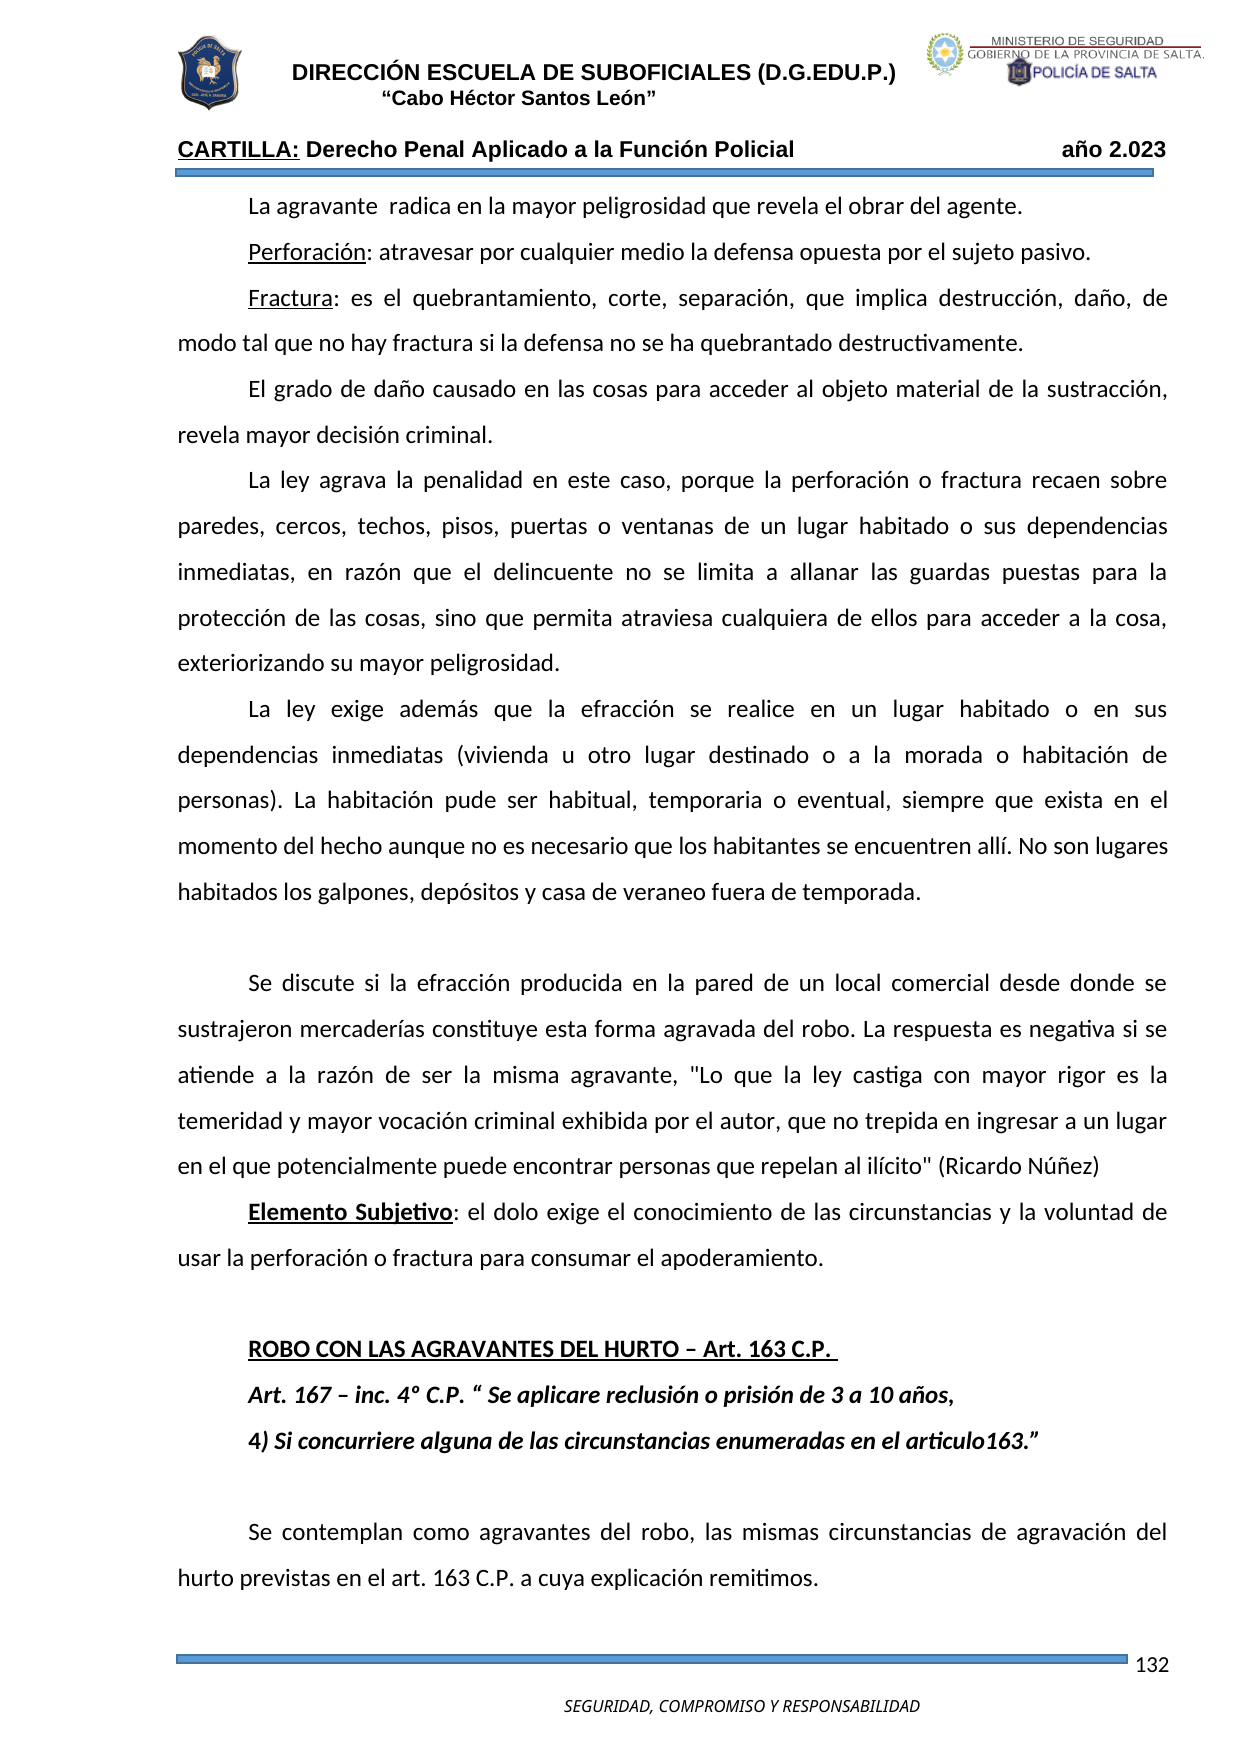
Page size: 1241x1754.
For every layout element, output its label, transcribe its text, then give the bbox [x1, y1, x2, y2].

text Art. 167 – inc. 4º C.P. “ Se aplicare reclusión o prisión de 3 a 10 años, [177, 1379, 1169, 1410]
text Fractura: es el quebrantamiento, corte, separación, que implica destrucción, daño, de modo tal que no hay fractura si la defensa no se ha quebrantado destructivamente. [177, 282, 1169, 358]
picture [176, 32, 244, 114]
text Se discute si la efracción producida en la pared de un local comercial desde donde se sustrajeron mercaderías constituye esta forma agravada del robo. La respuesta es negativa si se atiende a la razón de ser la misma agravante, "Lo que la ley castiga con mayor rigor es la temeridad y mayor vocación criminal exhibida por el autor, que no trepida en ingresar a un lugar en el que potencialmente puede encontrar personas que repelan al ilícito" (Ricardo Núñez) [177, 968, 1169, 1181]
text La ley agrava la penalidad en este caso, porque la perforación o fractura recaen sobre paredes, cercos, techos, pisos, puertas o ventanas de un lugar habitado o sus dependencias inmediatas, en razón que el delincuente no se limita a allanar las guardas puestas para la protección de las cosas, sino que permita atraviesa cualquiera de ellos para acceder a la cosa, exteriorizando su mayor peligrosidad. [177, 464, 1169, 678]
text ROBO CON LAS AGRAVANTES DEL HURTO – Art. 163 C.P. [177, 1333, 1169, 1364]
text Perforación: atravesar por cualquier medio la defensa opuesta por el sujeto pasivo. [177, 236, 1169, 266]
text La agravante radica en la mayor peligrosidad que revela el obrar del agente. [177, 190, 1169, 221]
text Elemento Subjetivo: el dolo exige el conocimiento de las circunstancias y la voluntad de usar la perforación o fractura para consumar el apoderamiento. [177, 1196, 1169, 1272]
text La ley exige además que la efracción se realice en un lugar habitado o en sus dependencias inmediatas (vivienda u otro lugar destinado o a la morada o habitación de personas). La habitación pude ser habitual, temporaria o eventual, siempre que exista en el momento del hecho aunque no es necesario que los habitantes se encuentren allí. No son lugares habitados los galpones, depósitos y casa de veraneo fuera de temporada. [177, 693, 1169, 907]
text El grado de daño causado en las cosas para acceder al objeto material de la sustracción, revela mayor decisión criminal. [177, 373, 1169, 449]
text Se contemplan como agravantes del robo, las mismas circunstancias de agravación del hurto previstas en el art. 163 C.P. a cuya explicación remitimos. [177, 1516, 1169, 1593]
text 4) Si concurriere alguna de las circunstancias enumeradas en el articulo163.” [177, 1425, 1169, 1455]
picture [926, 32, 1236, 105]
